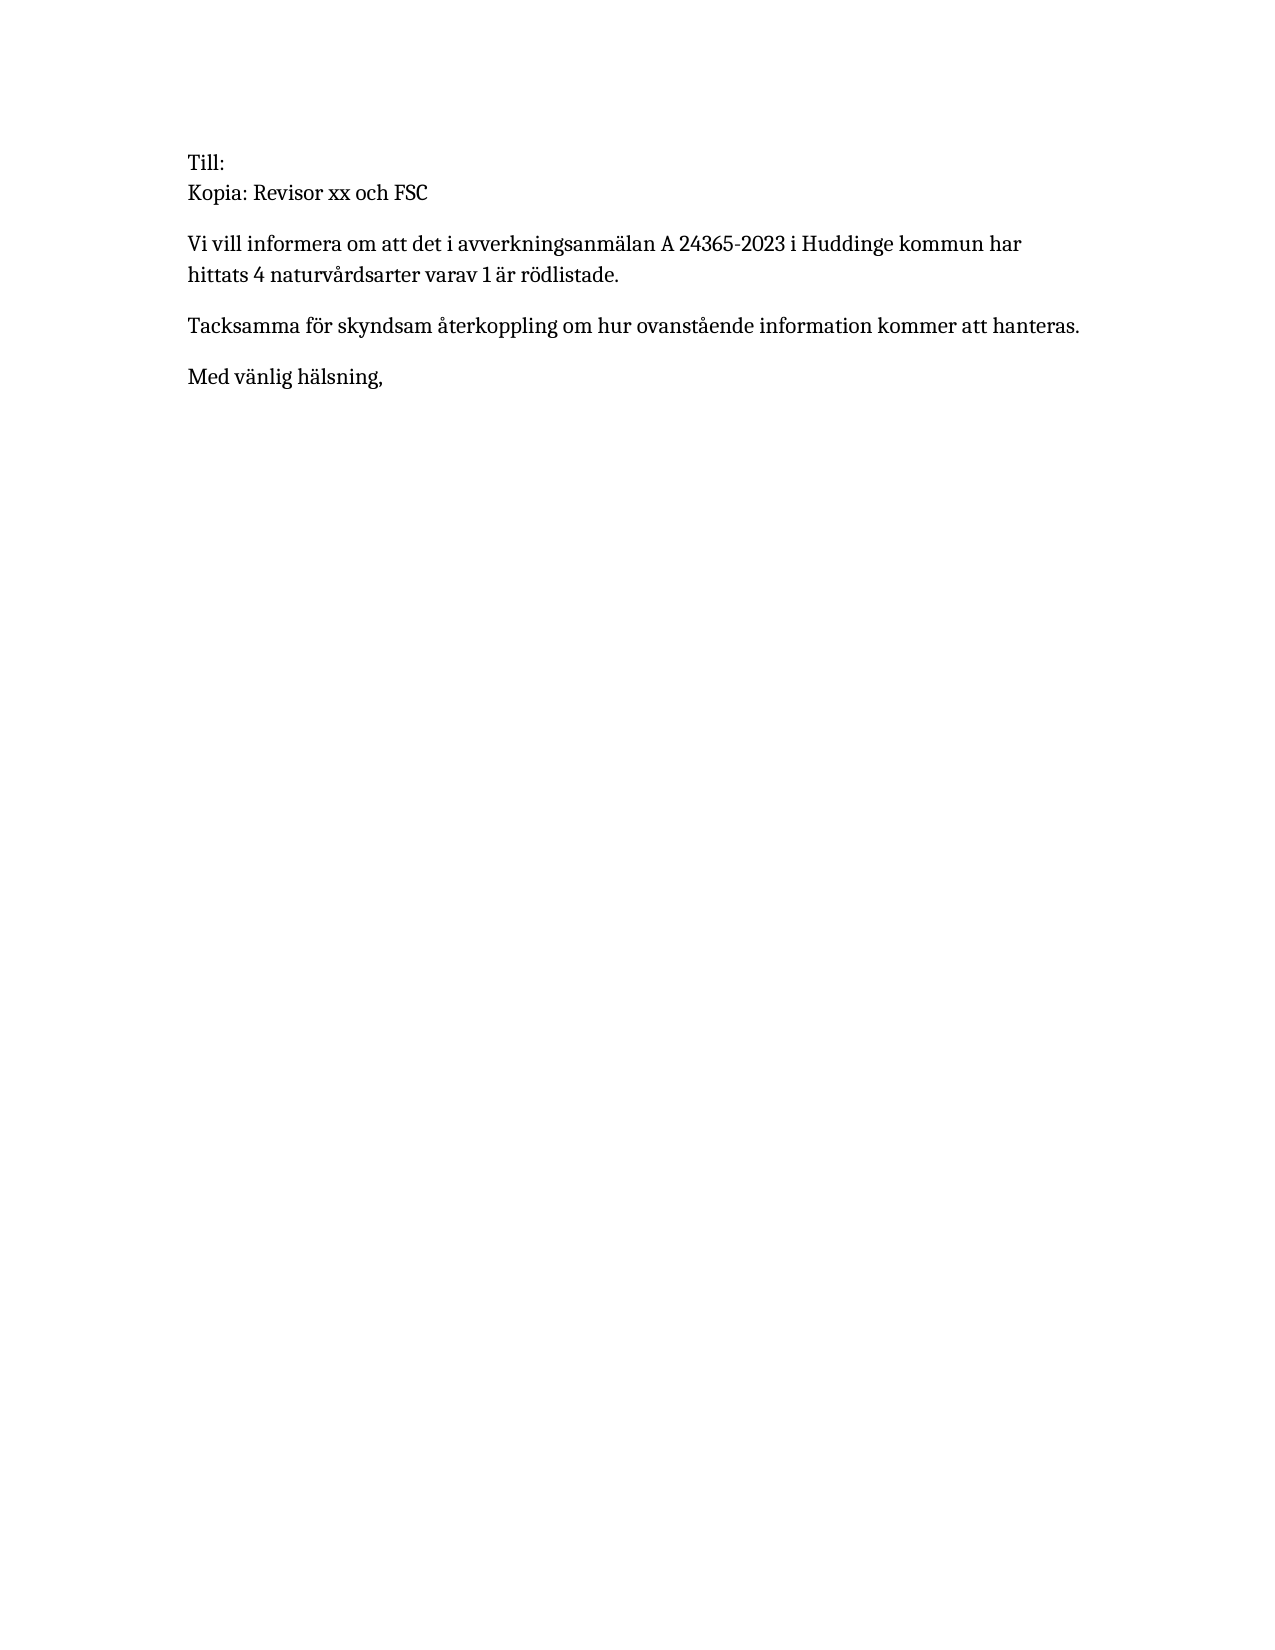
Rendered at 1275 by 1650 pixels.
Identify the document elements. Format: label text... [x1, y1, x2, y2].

text Med vänlig hälsning, [187, 363, 1087, 420]
text Till: Kopia: Revisor xx och FSC [187, 150, 1087, 207]
text Vi vill informera om att det i avverkningsanmälan A 24365-2023 i Huddinge kommun har hittats 4 naturvårdsarter varav 1 är rödlistade. [187, 231, 1087, 288]
text Tacksamma för skyndsam återkoppling om hur ovanstående information kommer att hanteras. [187, 312, 1087, 339]
